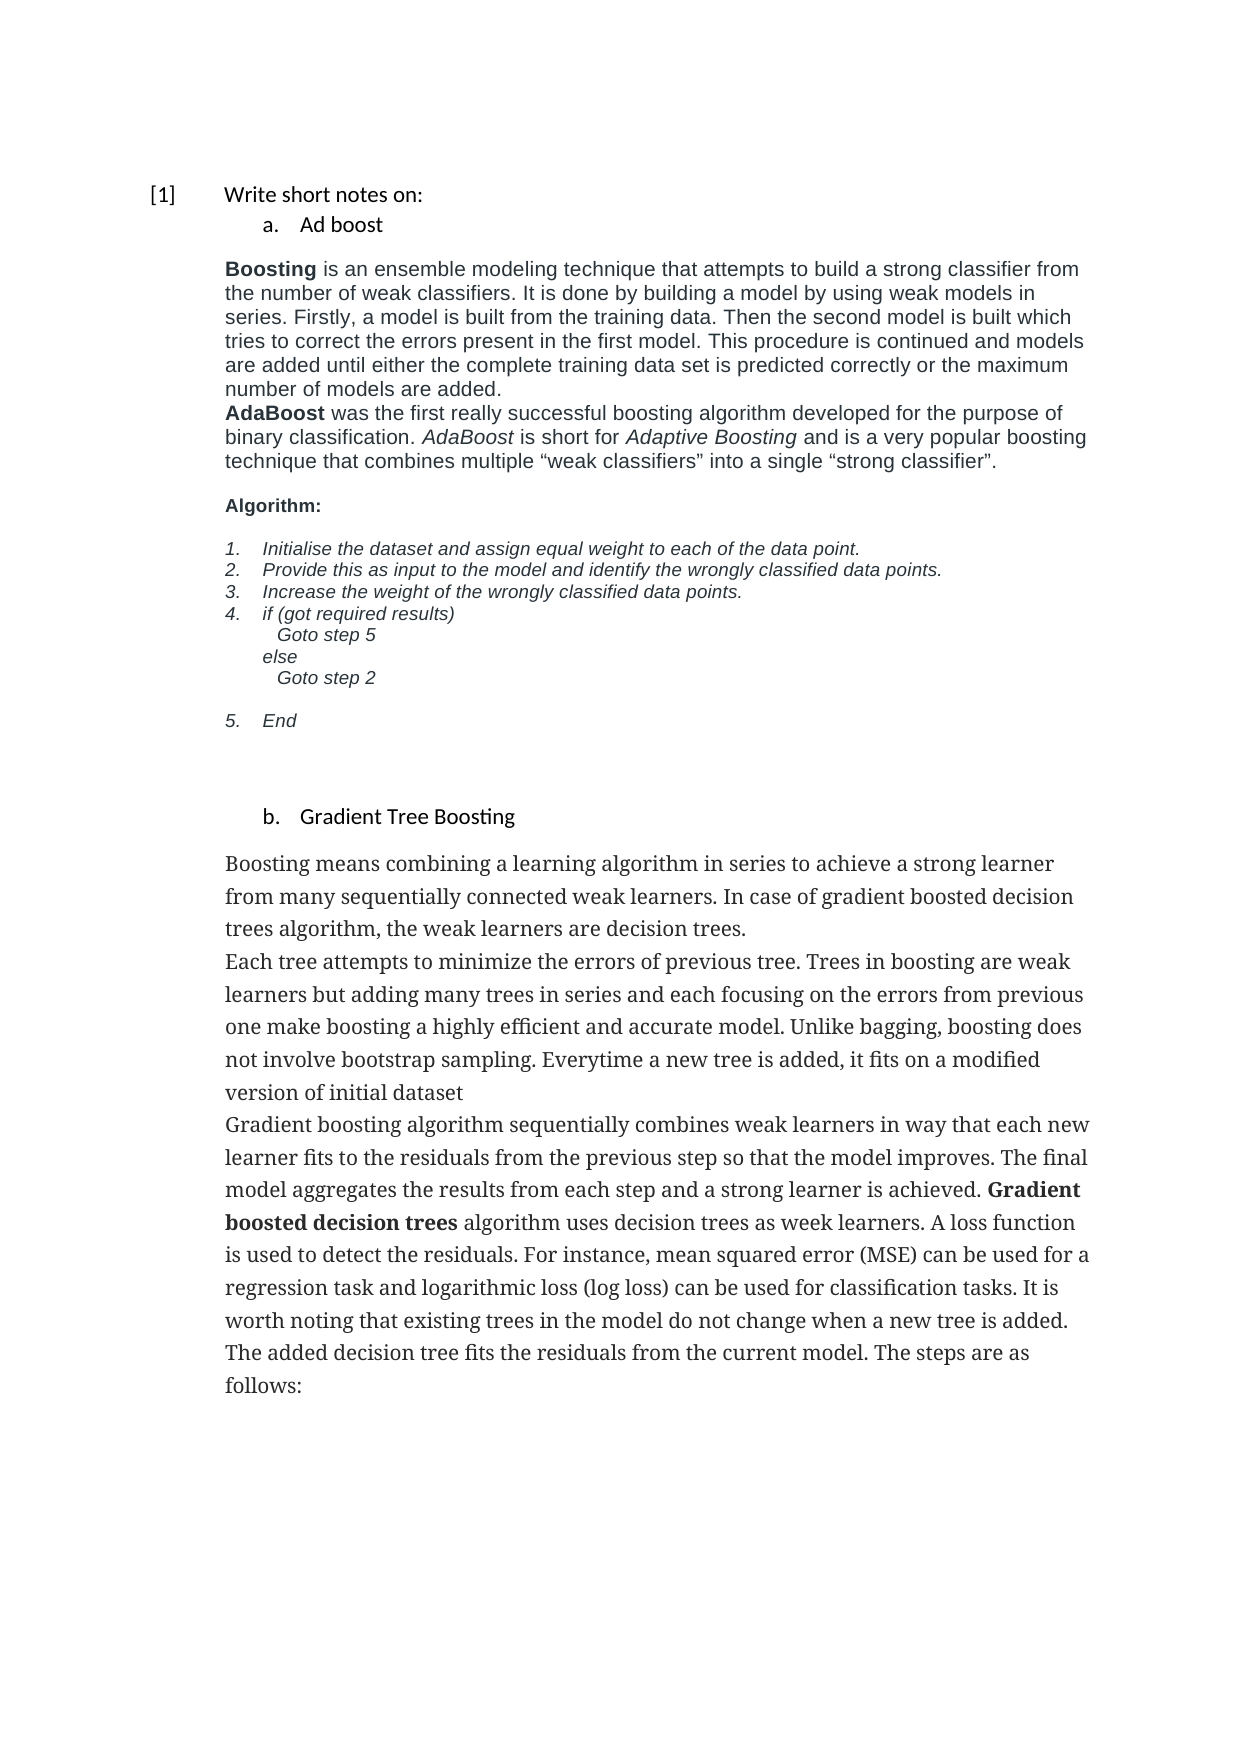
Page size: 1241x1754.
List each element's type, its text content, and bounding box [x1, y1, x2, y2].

list Write short notes on: [150, 180, 1090, 208]
list Ad boost [262, 210, 1090, 238]
text Algorithm: [150, 494, 1090, 538]
text Boosting means combining a learning algorithm in series to achieve a strong learner from many sequentially connected weak learners. In case of gradient boosted decision trees algorithm, the weak learners are decision trees. [225, 849, 1090, 943]
text Each tree attempts to minimize the errors of previous tree. Trees in boosting are weak learners but adding many trees in series and each focusing on the errors from previous one make boosting a highly efficient and accurate model. Unlike bagging, boosting does not involve bootstrap sampling. Everytime a new tree is added, it fits on a modified version of initial dataset [225, 947, 1090, 1106]
list Increase the weight of the wrongly classified data points. [225, 581, 1090, 602]
text Gradient boosting algorithm sequentially combines weak learners in way that each new learner fits to the residuals from the previous step so that the model improves. The final model aggregates the results from each step and a strong learner is achieved. Gradient boosted decision trees algorithm uses decision trees as week learners. A loss function is used to detect the residuals. For instance, mean squared error (MSE) can be used for a regression task and logarithmic loss (log loss) can be used for classification tasks. It is worth noting that existing trees in the model do not change when a new tree is added. The added decision tree fits the residuals from the current model. The steps are as follows: [225, 1139, 1090, 1241]
list End [225, 710, 1090, 732]
list if (got required results) Goto step 5 else Goto step 2 [225, 602, 1090, 710]
text AdaBoost was the first really successful boosting algorithm developed for the purpose of binary classification. AdaBoost is short for Adaptive Boosting and is a very popular boosting technique that combines multiple “weak classifiers” into a single “strong classifier”. [225, 401, 1090, 473]
list Initialise the dataset and assign equal weight to each of the data point. [225, 538, 1090, 559]
list Provide this as input to the model and identify the wrongly classified data points. [225, 559, 1090, 581]
text Boosting is an ensemble modeling technique that attempts to build a strong classifier from the number of weak classifiers. It is done by building a model by using weak models in series. Firstly, a model is built from the training data. Then the second model is built which tries to correct the errors present in the first model. This procedure is continued and models are added until either the complete training data set is predicted correctly or the maximum number of models are added. [225, 257, 1090, 401]
list Gradient Tree Boosting [262, 802, 1090, 831]
text Gradient boosting algorithm sequentially combines weak learners in way that each new learner fits to the residuals from the previous step so that the model improves. The final model aggregates the results from each step and a strong learner is achieved. Gradient boosted decision trees algorithm uses decision trees as week learners. A loss function is used to detect the residuals. For instance, mean squared error (MSE) can be used for a regression task and logarithmic loss (log loss) can be used for classification tasks. It is worth noting that existing trees in the model do not change when a new tree is added. The added decision tree fits the residuals from the current model. The steps are as follows: [225, 1269, 1090, 1399]
